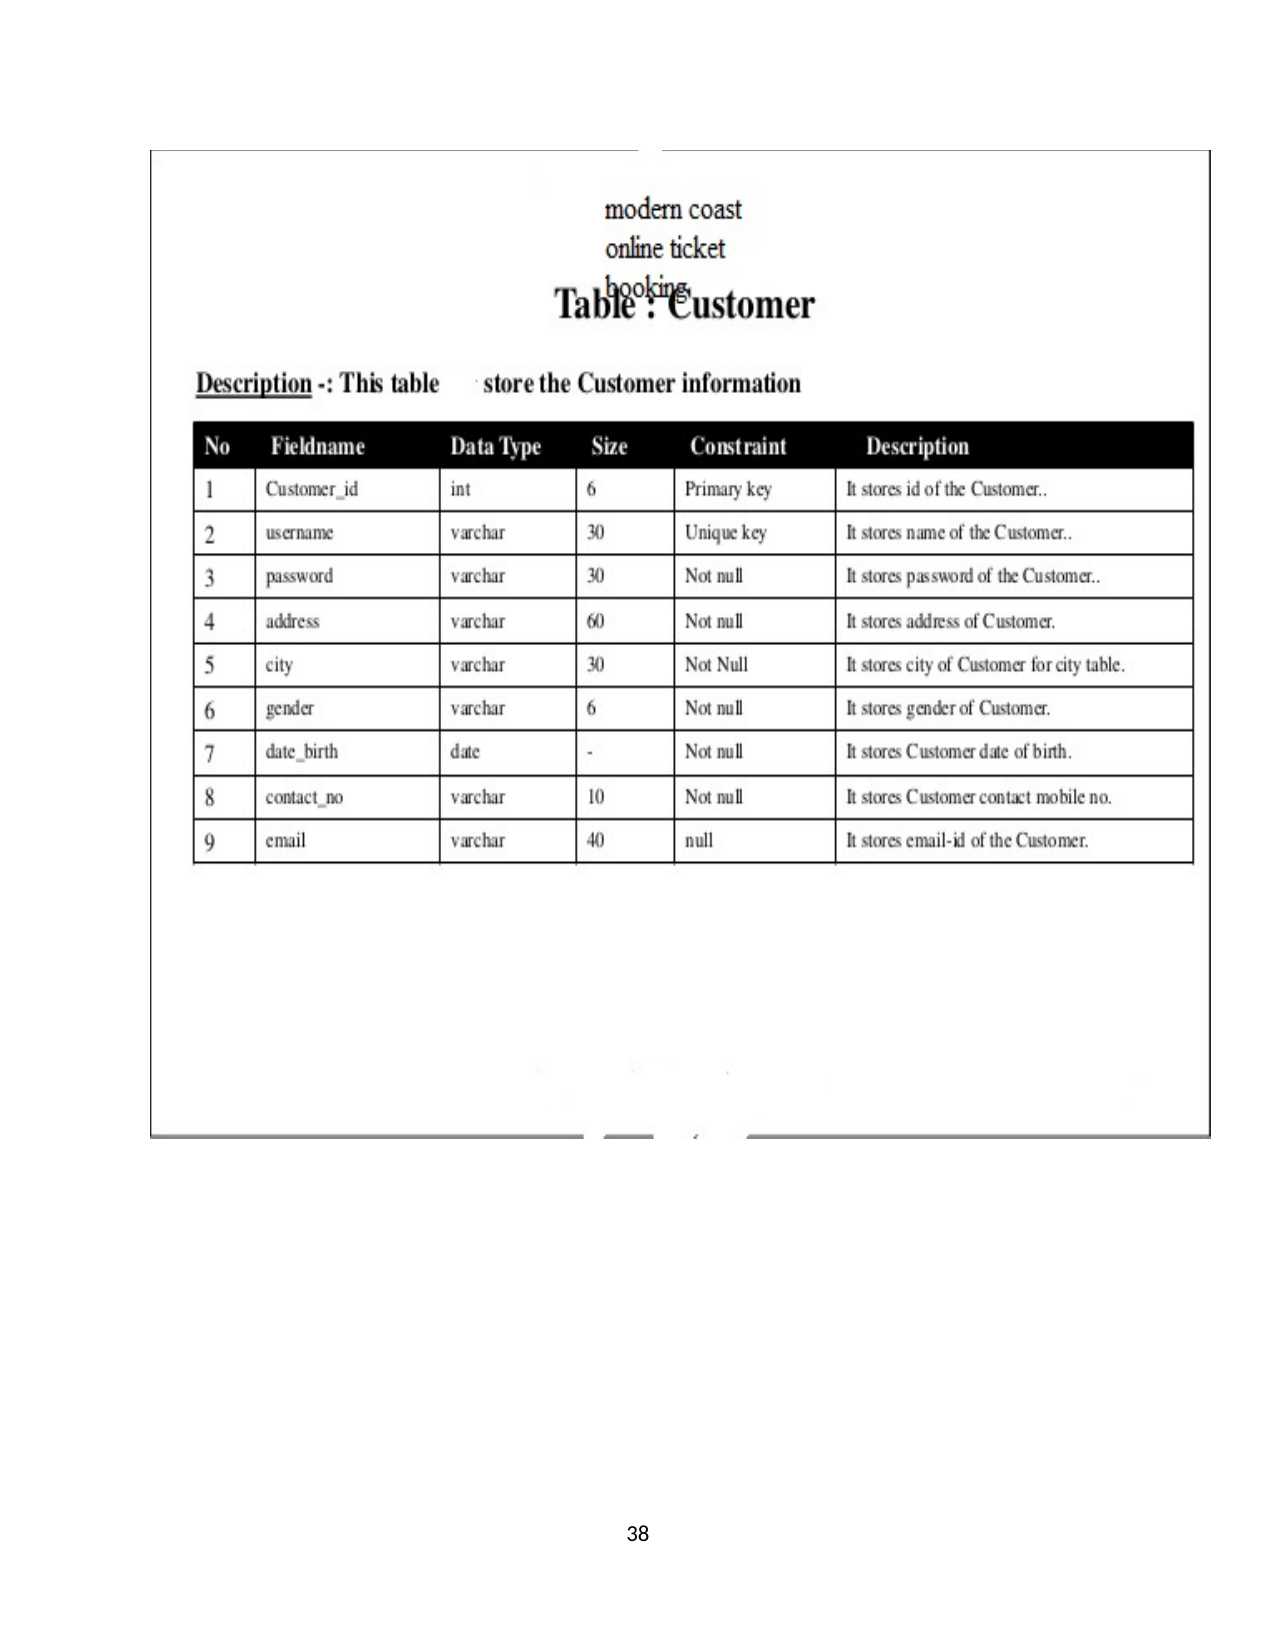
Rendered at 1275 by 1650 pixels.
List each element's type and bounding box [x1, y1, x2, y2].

picture [150, 150, 1211, 1139]
